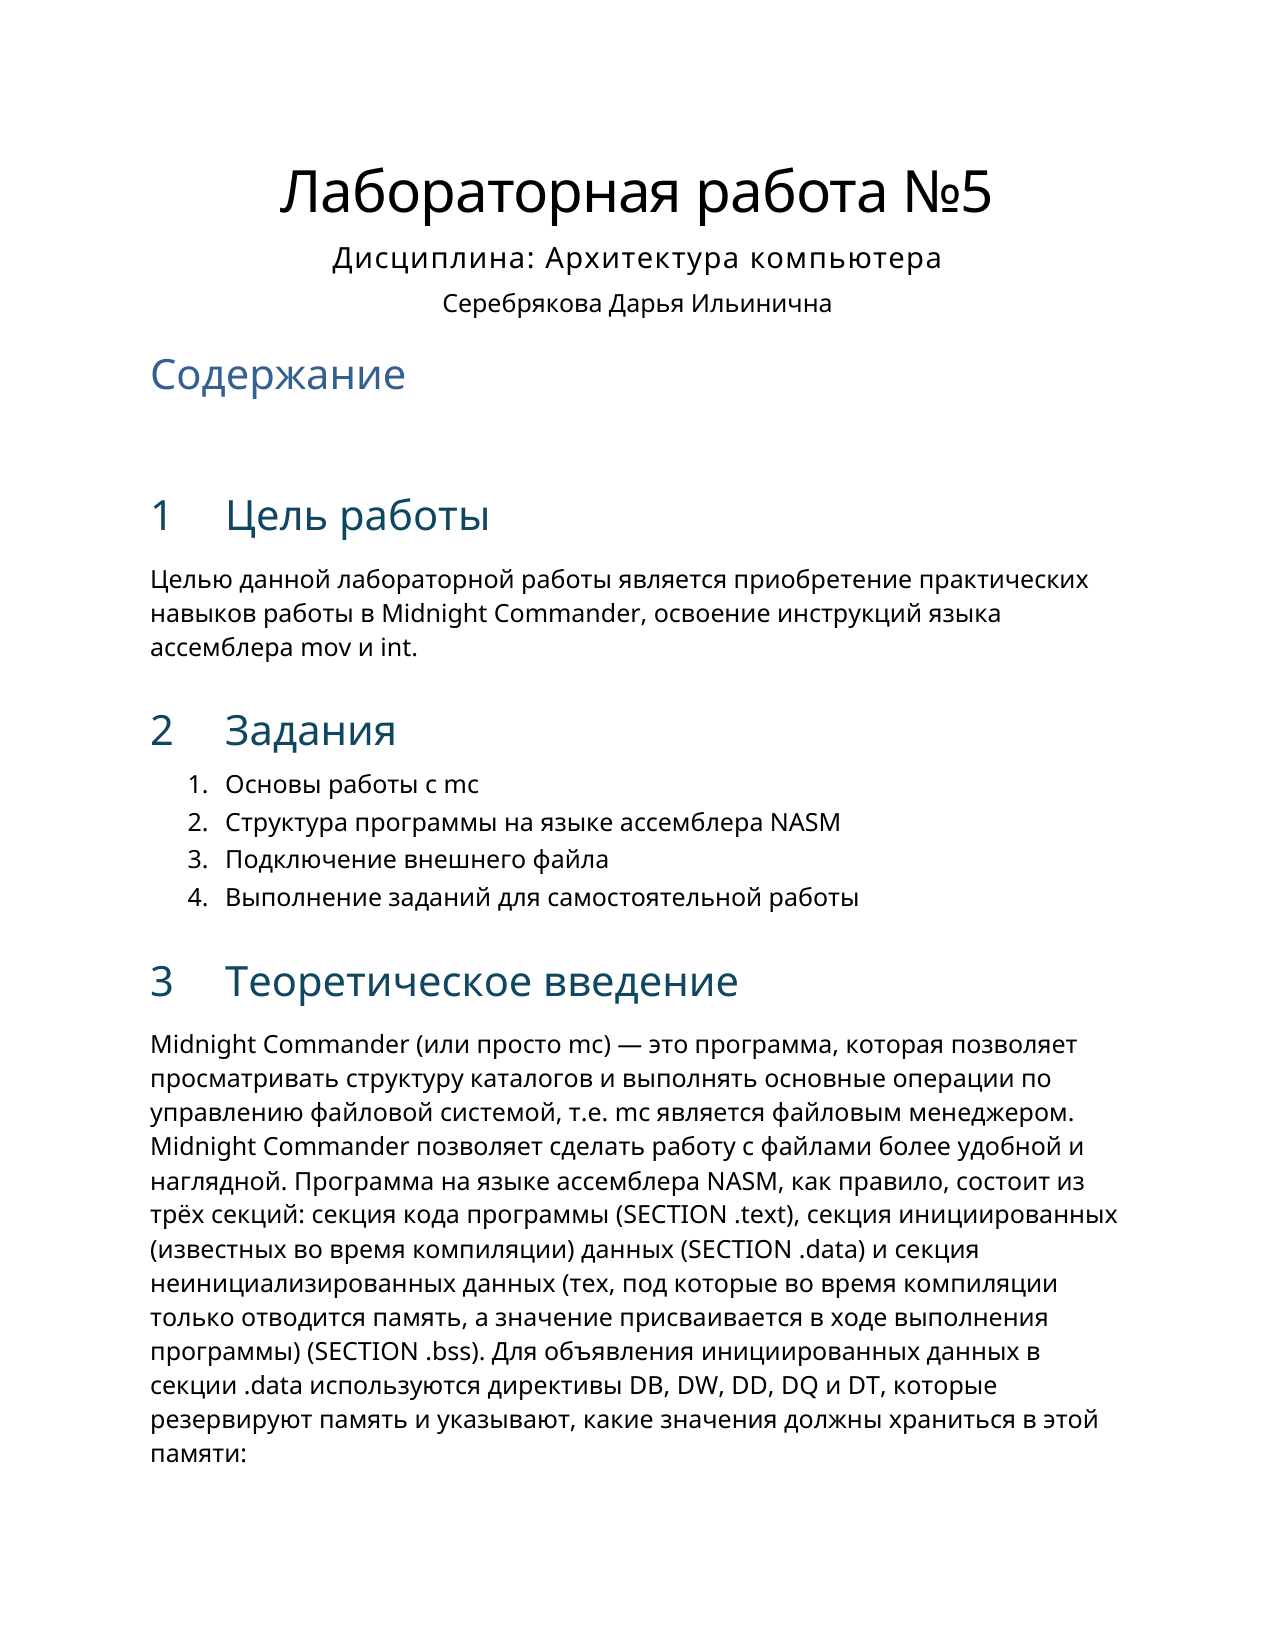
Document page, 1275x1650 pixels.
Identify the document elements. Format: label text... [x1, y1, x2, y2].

list Выполнение заданий для самостоятельной работы [187, 880, 1125, 914]
subtitle 1 Цель работы [150, 486, 1125, 543]
text Midnight Commander (или просто mc) — это программа, которая позволяет просматривать структуру каталогов и выполнять основные операции по управлению файловой системой, т.е. mc является файловым менеджером. Midnight Commander позволяет сделать работу с файлами более удобной и наглядной. Программа на языке ассемблера NASM, как правило, состоит из трёх секций: секция кода программы (SECTION .text), секция инициированных (известных во время компиляции) данных (SECTION .data) и секция неинициализированных данных (тех, под которые во время компиляции только отводится память, а значение присваивается в ходе выполнения программы) (SECTION .bss). Для объявления инициированных данных в секции .data используются директивы DB, DW, DD, DQ и DT, которые резервируют память и указывают, какие значения должны храниться в этой памяти: [150, 1027, 1125, 1470]
title Лабораторная работа №5 [150, 150, 1125, 229]
list Структура программы на языке ассемблера NASM [187, 804, 1125, 838]
text Целью данной лабораторной работы является приобретение практических навыков работы в Midnight Commander, освоение инструкций языка ассемблера mov и int. [150, 562, 1125, 664]
subtitle 2 Задания [150, 701, 1125, 758]
list Подключение внешнего файла [187, 842, 1125, 876]
text Серебрякова Дарья Ильинична [150, 286, 1125, 320]
list Основы работы с mc [187, 766, 1125, 800]
subtitle Дисциплина: Архитектура компьютера [150, 238, 1125, 277]
subtitle 3 Теоретическое введение [150, 951, 1125, 1008]
